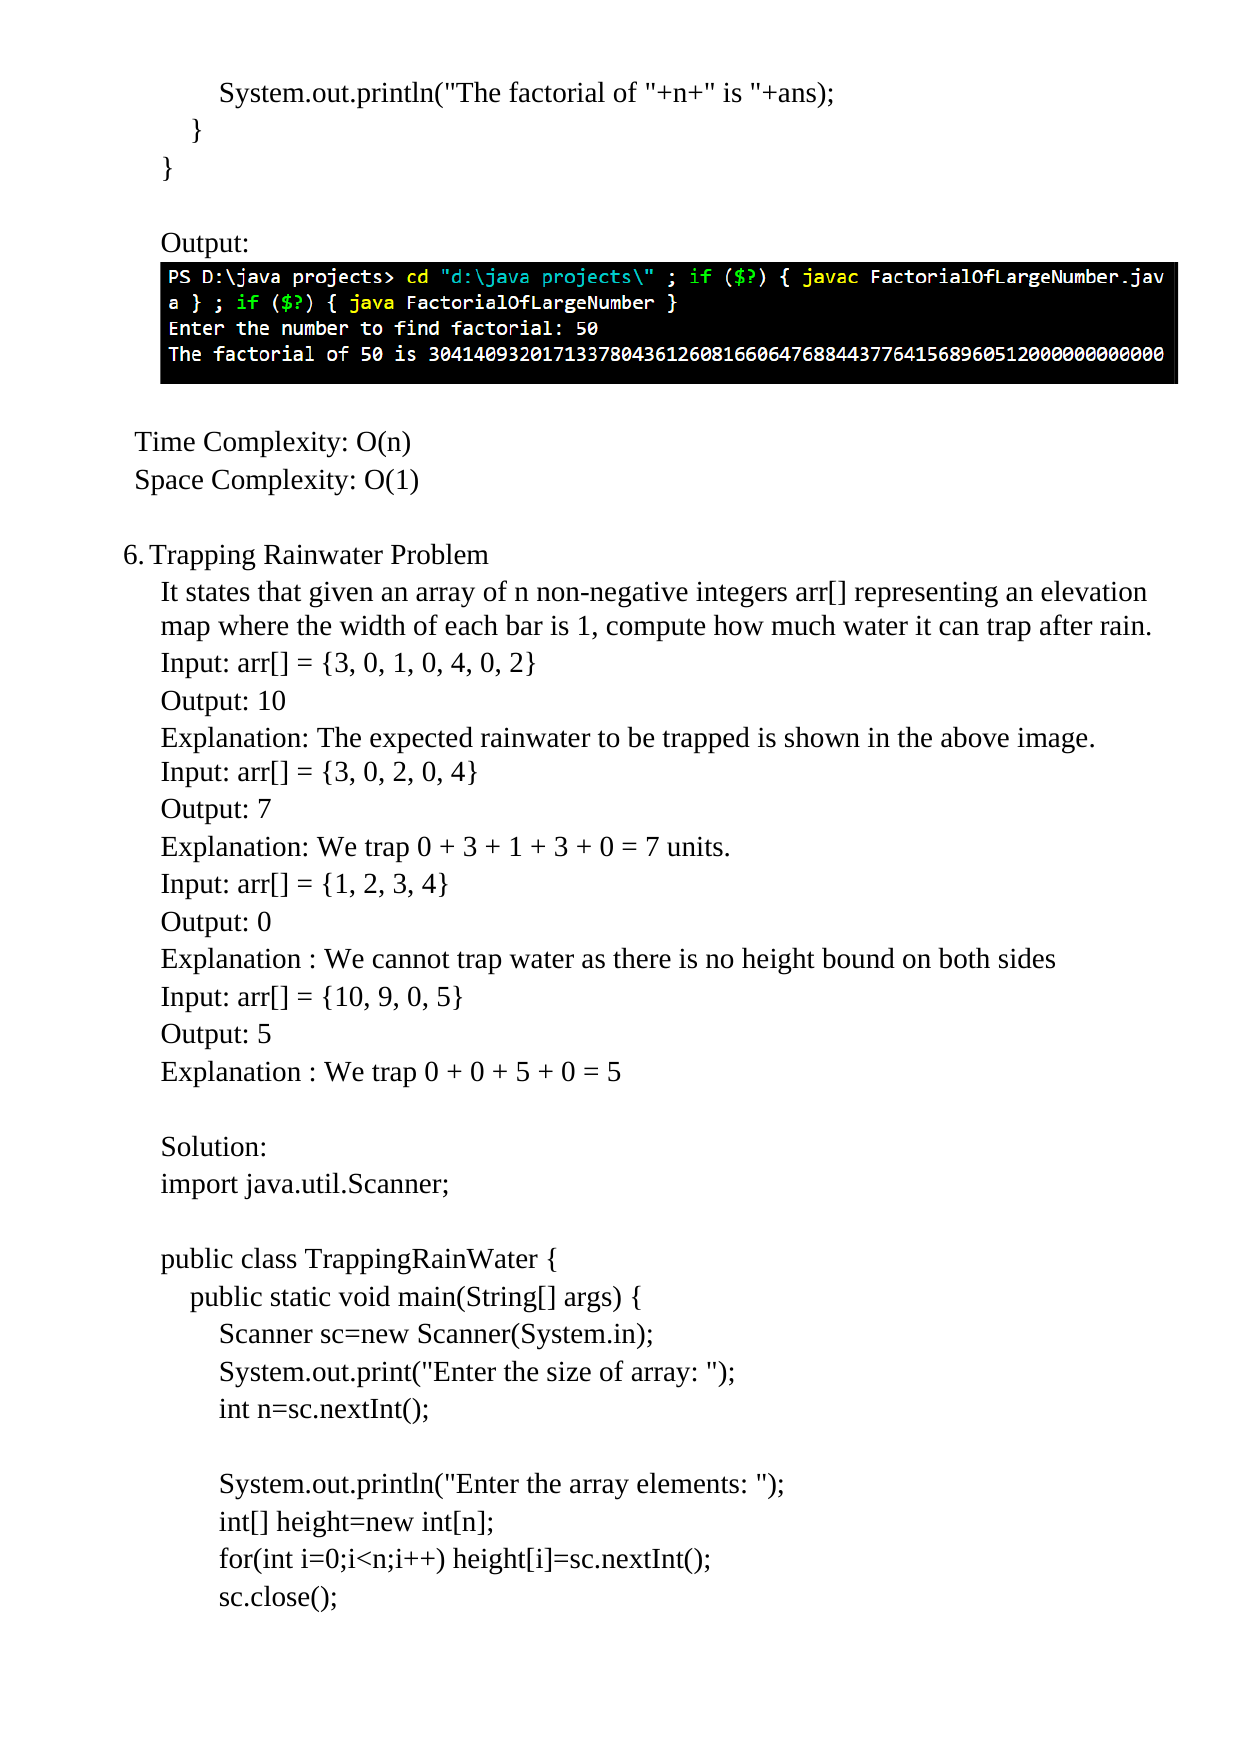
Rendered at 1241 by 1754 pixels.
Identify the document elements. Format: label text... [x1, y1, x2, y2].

text Output: 5 [160, 1017, 1165, 1050]
text Time Complexity: O(n) [134, 424, 1165, 458]
text Input: arr[] = {10, 9, 0, 5} [160, 979, 1165, 1013]
text Output: 10 [160, 683, 1165, 717]
text System.out.println("Enter the array elements: "); [160, 1467, 1165, 1500]
text System.out.println("The factorial of "+n+" is "+ans); [160, 75, 1165, 108]
text int n=sc.nextInt(); [160, 1392, 1165, 1425]
text sc.close(); [160, 1579, 1165, 1613]
text Input: arr[] = {3, 0, 1, 0, 4, 0, 2} [160, 646, 1165, 679]
text int[] height=new int[n]; [160, 1504, 1165, 1538]
text } [160, 112, 1165, 146]
text It states that given an array of n non-negative integers arr[] representing an elevation map where the width of each bar is 1, compute how much water it can trap after rain. [160, 574, 1165, 642]
text public static void main(String[] args) { [160, 1279, 1165, 1313]
text Input: arr[] = {1, 2, 3, 4} [160, 867, 1165, 900]
picture [160, 262, 1179, 384]
text Solution: [160, 1129, 1165, 1163]
text Space Complexity: O(1) [134, 462, 1165, 496]
text Output: 7 [160, 792, 1165, 825]
text import java.util.Scanner; [160, 1167, 1165, 1200]
list Trapping Rainwater Problem [123, 537, 1165, 571]
text Explanation : We trap 0 + 0 + 5 + 0 = 5 [160, 1054, 1165, 1088]
text Output: 0 [160, 904, 1165, 938]
text Explanation : We cannot trap water as there is no height bound on both sides [160, 942, 1165, 975]
text public class TrappingRainWater { [160, 1242, 1165, 1275]
text System.out.print("Enter the size of array: "); [160, 1354, 1165, 1388]
text Explanation: We trap 0 + 3 + 1 + 3 + 0 = 7 units. [160, 829, 1165, 863]
text } [160, 150, 1165, 183]
text Explanation: The expected rainwater to be trapped is shown in the above image. Input: arr[] = {3, 0, 2, 0, 4} [160, 721, 1165, 788]
text for(int i=0;i<n;i++) height[i]=sc.nextInt(); [160, 1542, 1165, 1575]
text Output: [160, 225, 1165, 258]
text Scanner sc=new Scanner(System.in); [160, 1317, 1165, 1350]
